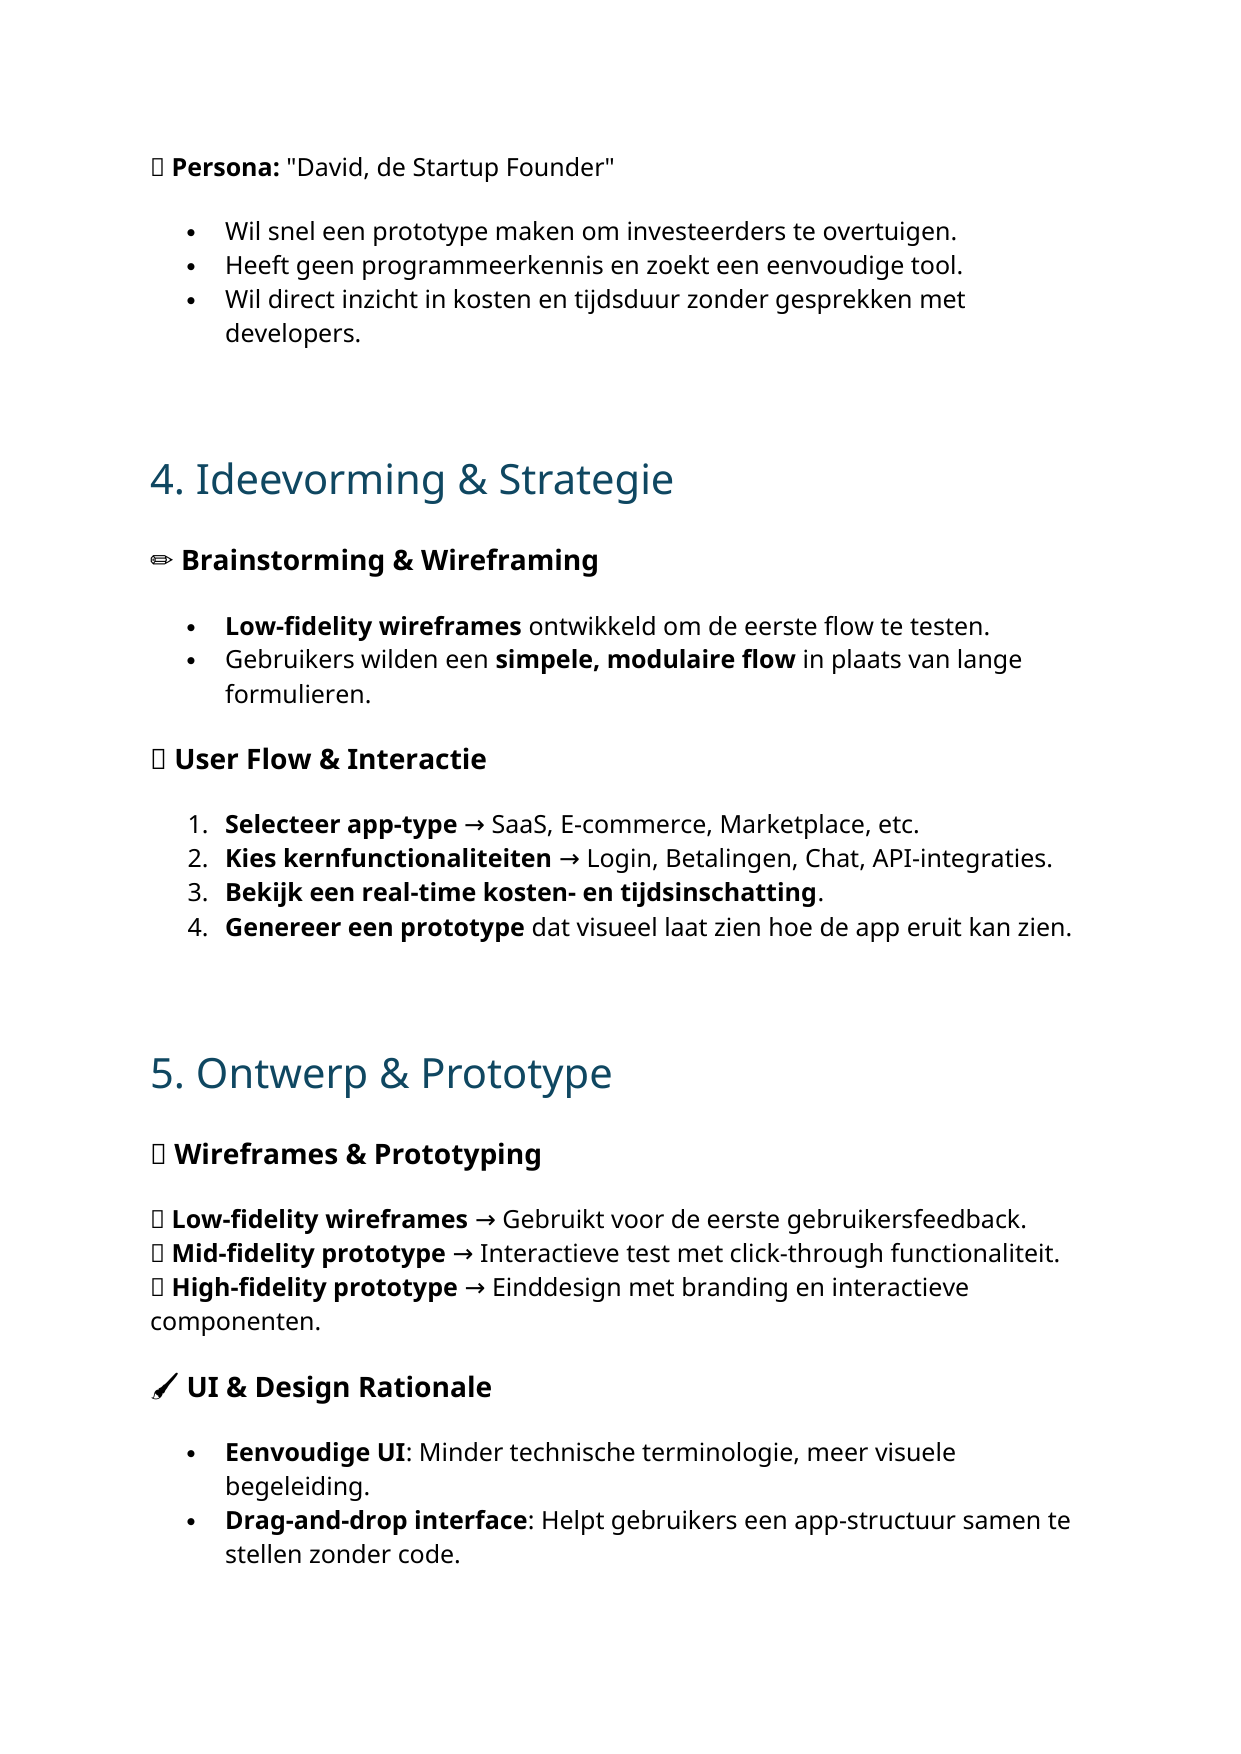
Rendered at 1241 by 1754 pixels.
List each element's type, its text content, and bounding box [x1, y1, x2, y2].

list Gebruikers wilden een simpele, modulaire flow in plaats van lange formulieren. [187, 642, 1090, 710]
text 🎨 Wireframes & Prototyping [150, 1134, 1090, 1173]
text 🖌 UI & Design Rationale [150, 1367, 1090, 1406]
list Kies kernfunctionaliteiten → Login, Betalingen, Chat, API-integraties. [187, 841, 1090, 875]
list Eenvoudige UI: Minder technische terminologie, meer visuele begeleiding. [187, 1435, 1090, 1503]
list Wil snel een prototype maken om investeerders te overtuigen. [187, 213, 1090, 247]
text 👤 Persona: "David, de Startup Founder" [150, 150, 1090, 184]
text ✏️ Brainstorming & Wireframing [150, 541, 1090, 579]
text 📐 User Flow & Interactie [150, 739, 1090, 778]
subtitle 4. Ideevorming & Strategie [150, 450, 1090, 507]
list Wil direct inzicht in kosten en tijdsduur zonder gesprekken met developers. [187, 281, 1090, 349]
list Genereer een prototype dat visueel laat zien hoe de app eruit kan zien. [187, 909, 1090, 943]
text ✅ Low-fidelity wireframes → Gebruikt voor de eerste gebruikersfeedback. ✅ Mid-fidelity prototype → Interactieve test met click-through functionaliteit. ✅ High-fidelity prototype → Einddesign met branding en interactieve componenten. [150, 1202, 1090, 1338]
list Bekijk een real-time kosten- en tijdsinschatting. [187, 875, 1090, 909]
subtitle 5. Ontwerp & Prototype [150, 1044, 1090, 1101]
list Heeft geen programmeerkennis en zoekt een eenvoudige tool. [187, 247, 1090, 281]
list Drag-and-drop interface: Helpt gebruikers een app-structuur samen te stellen zonder code. [187, 1503, 1090, 1571]
list Selecteer app-type → SaaS, E-commerce, Marketplace, etc. [187, 807, 1090, 841]
list Low-fidelity wireframes ontwikkeld om de eerste flow te testen. [187, 608, 1090, 642]
